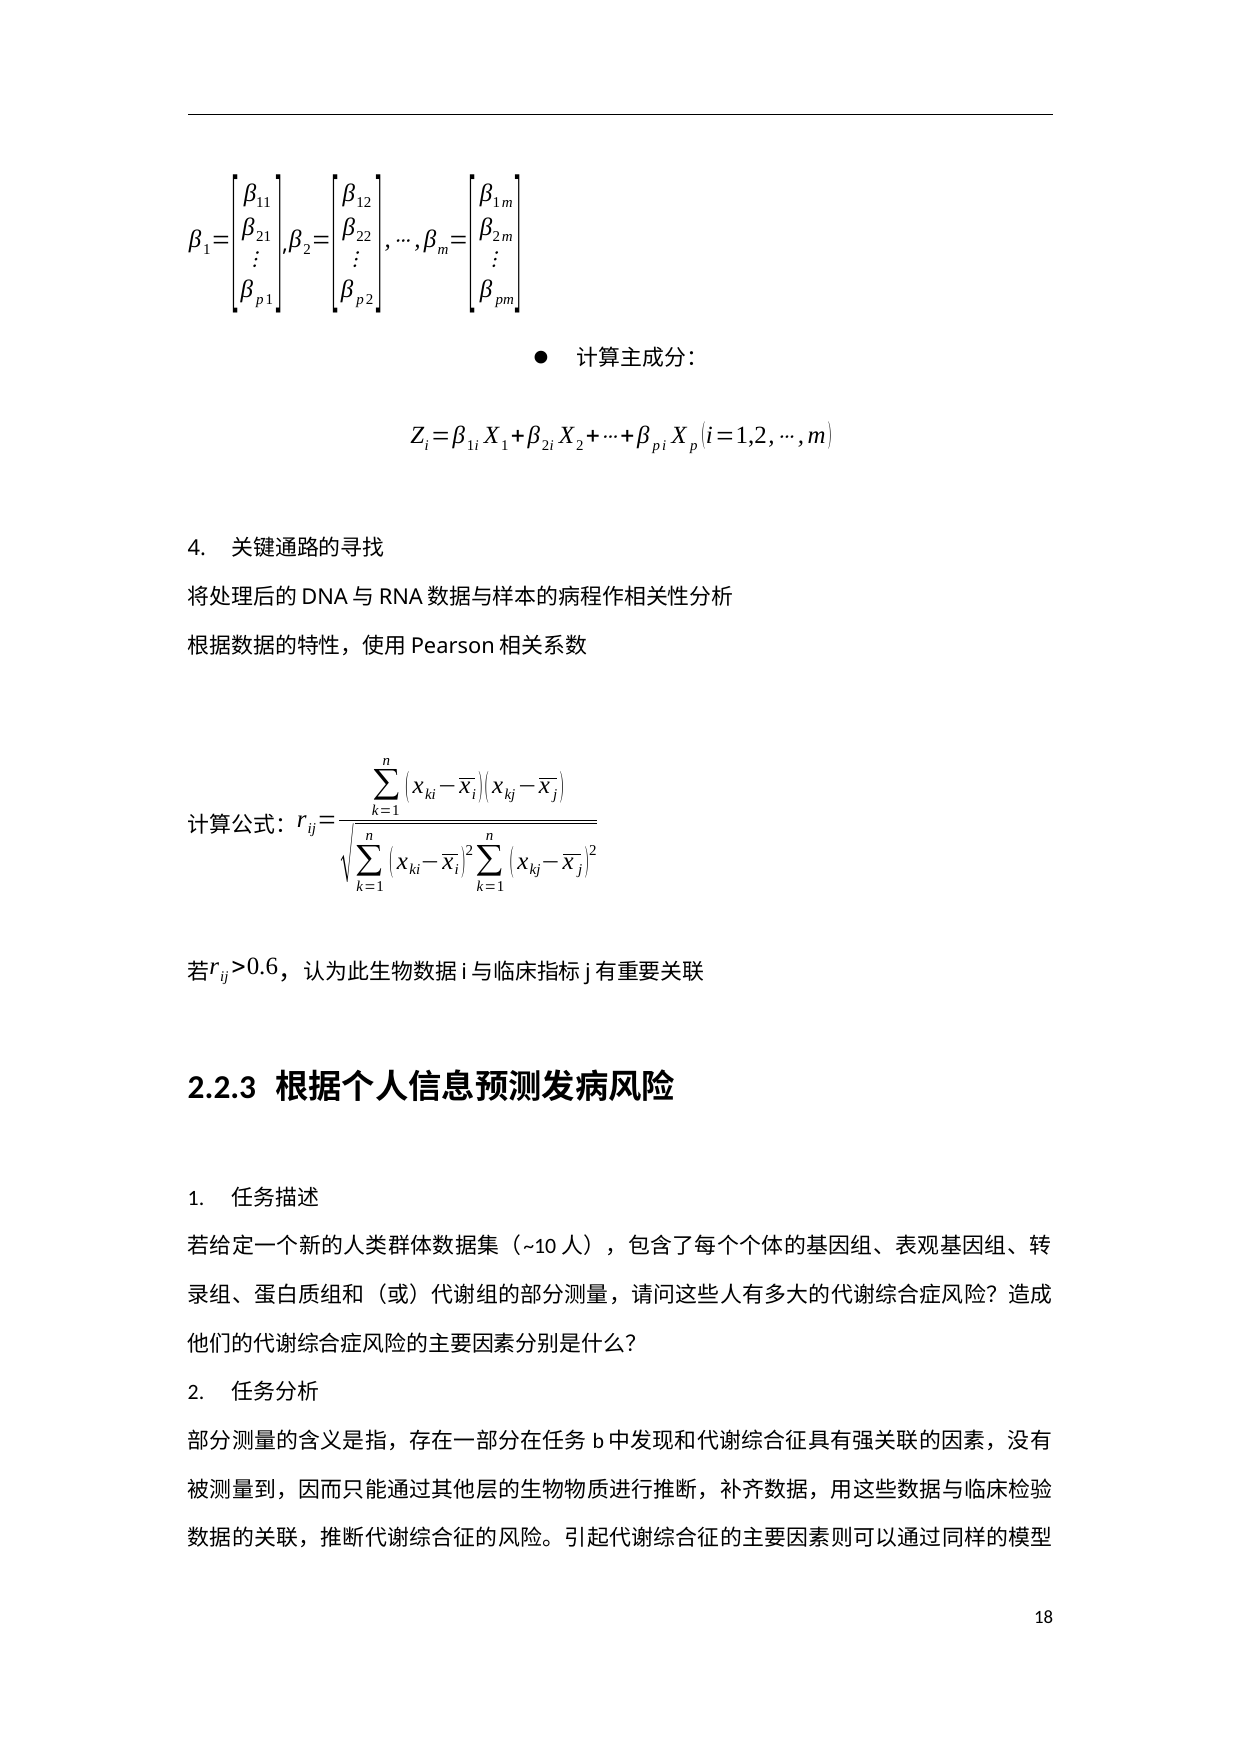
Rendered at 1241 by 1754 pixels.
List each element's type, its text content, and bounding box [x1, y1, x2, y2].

list 计算主成分： [187, 339, 1053, 469]
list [187, 1374, 1053, 1552]
list 任务描述 若给定一个新的人类群体数据集（~10人），包含了每个个体的基因组、表观基因组、转录组、蛋白质组和（或）代谢组的部分测量，请问这些人有多大的代谢综合症风险？造成他们的代谢综合症风险的主要因素分别是什么？ [187, 1179, 1053, 1358]
subtitle 根据个人信息预测发病风险 [187, 1052, 1053, 1117]
list 关键通路的寻找 将处理后的DNA与RNA数据与样本的病程作相关性分析 根据数据的特性，使用Pearson相关系数 计算公式： 若，认为此生物数据i与临床指标j有重要关联 [187, 530, 1053, 1001]
text , [187, 162, 1053, 324]
